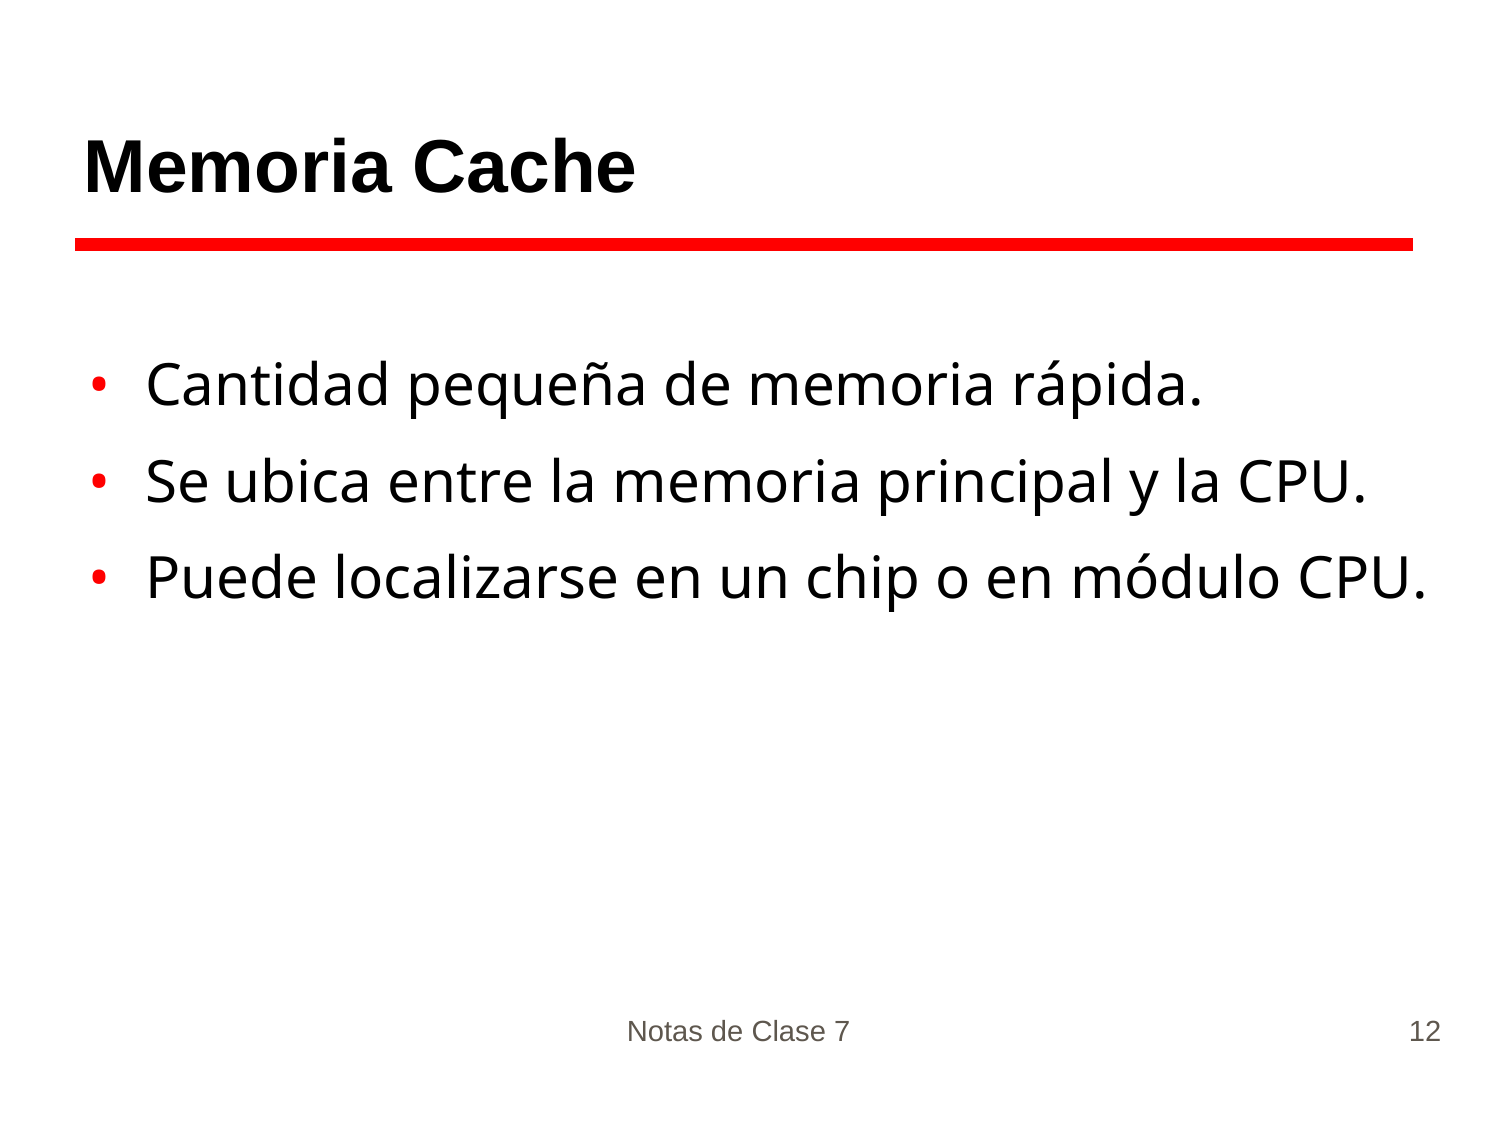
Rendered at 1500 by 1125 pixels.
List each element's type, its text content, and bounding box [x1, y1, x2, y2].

subtitle Memoria Cache [83, 122, 1449, 208]
list Se ubica entre la memoria principal y la CPU. [88, 439, 1435, 519]
list Puede localizarse en un chip o en módulo CPU. [88, 536, 1435, 616]
list Cantidad pequeña de memoria rápida. [88, 343, 1435, 422]
